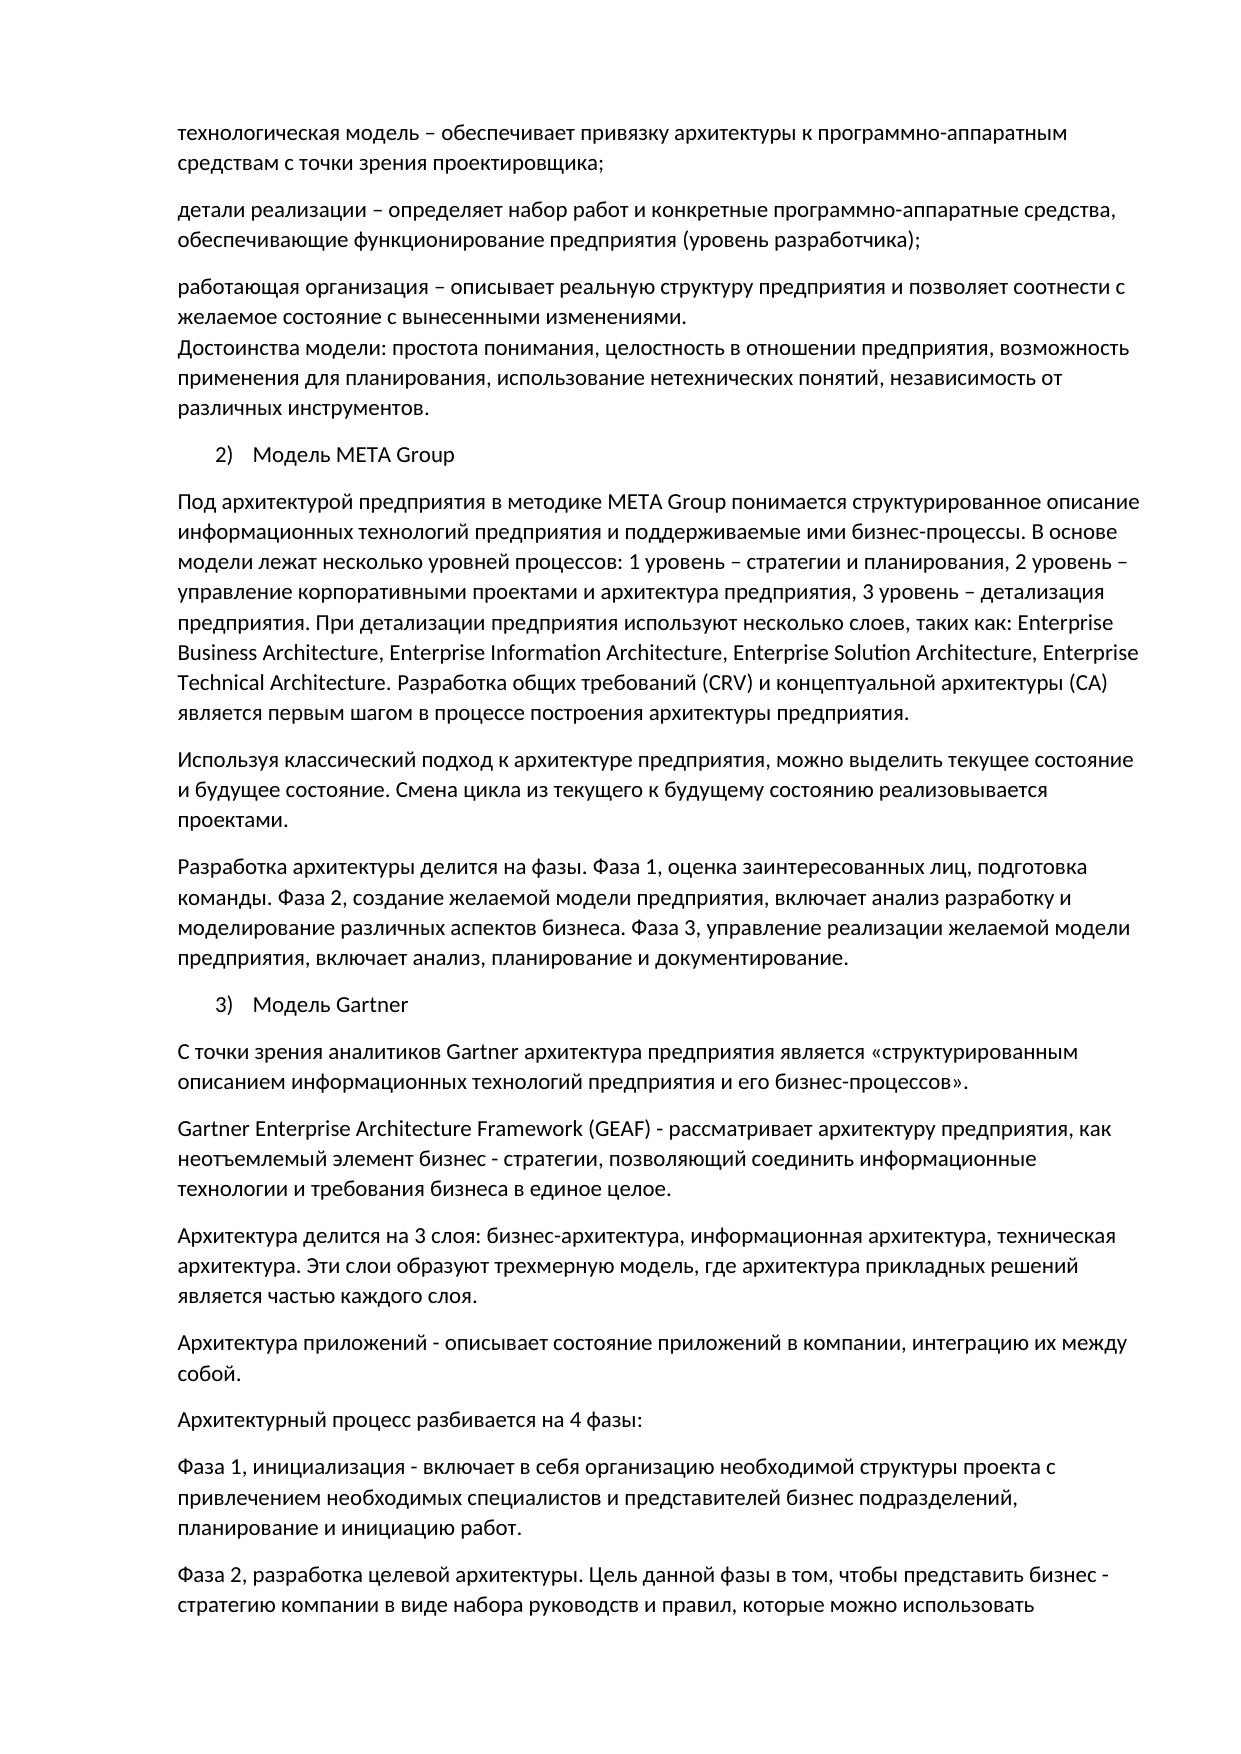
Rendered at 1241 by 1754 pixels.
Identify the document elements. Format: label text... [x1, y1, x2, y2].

text С точки зрения аналитиков Gartner архитектура предприятия является «структурированным описанием информационных технологий предприятия и его бизнес-процессов». [177, 1037, 1152, 1095]
list Модель META Group [215, 440, 1152, 468]
text Фаза 1, инициализация - включает в себя организацию необходимой структуры проекта с привлечением необходимых специалистов и представителей бизнес подразделений, планирование и инициацию работ. [177, 1452, 1152, 1541]
text детали реализации – определяет набор работ и конкретные программно-аппаратные средства, обеспечивающие функционирование предприятия (уровень разработчика); [177, 195, 1152, 253]
text технологическая модель – обеспечивает привязку архитектуры к программно-аппаратным средствам с точки зрения проектировщика; [177, 118, 1152, 176]
text Архитектура делится на 3 слоя: бизнес-архитектура, информационная архитектура, техническая архитектура. Эти слои образуют трехмерную модель, где архитектура прикладных решений является частью каждого слоя. [177, 1221, 1152, 1310]
text Разработка архитектуры делится на фазы. Фаза 1, оценка заинтересованных лиц, подготовка команды. Фаза 2, создание желаемой модели предприятия, включает анализ разработку и моделирование различных аспектов бизнеса. Фаза 3, управление реализации желаемой модели предприятия, включает анализ, планирование и документирование. [177, 852, 1152, 971]
text Под архитектурой предприятия в методике META Group понимается структурированное описание информационных технологий предприятия и поддерживаемые ими бизнес-процессы. В основе модели лежат несколько уровней процессов: 1 уровень – стратегии и планирования, 2 уровень – управление корпоративными проектами и архитектура предприятия, 3 уровень – детализация предприятия. При детализации предприятия используют несколько слоев, таких как: Enterprise Business Architecture, Enterprise Information Architecture, Enterprise Solution Architecture, Enterprise Technical Architecture. Разработка общих требований (CRV) и концептуальной архитектуры (CA) является первым шагом в процессе построения архитектуры предприятия. [177, 487, 1152, 726]
text Gartner Enterprise Architecture Framework (GEAF) - рассматривает архитектуру предприятия, как неотъемлемый элемент бизнес - стратегии, позволяющий соединить информационные технологии и требования бизнеса в единое целое. [177, 1114, 1152, 1202]
text Архитектура приложений - описывает состояние приложений в компании, интеграцию их между собой. [177, 1328, 1152, 1387]
text работающая организация – описывает реальную структуру предприятия и позволяет соотнести с желаемое состояние с вынесенными изменениями. Достоинства модели: простота понимания, целостность в отношении предприятия, возможность применения для планирования, использование нетехнических понятий, независимость от различных инструментов. [177, 272, 1152, 421]
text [177, 1560, 1152, 1618]
list Модель Gartner [215, 990, 1152, 1018]
text Используя классический подход к архитектуре предприятия, можно выделить текущее состояние и будущее состояние. Смена цикла из текущего к будущему состоянию реализовывается проектами. [177, 745, 1152, 834]
text Архитектурный процесс разбивается на 4 фазы: [177, 1406, 1152, 1434]
